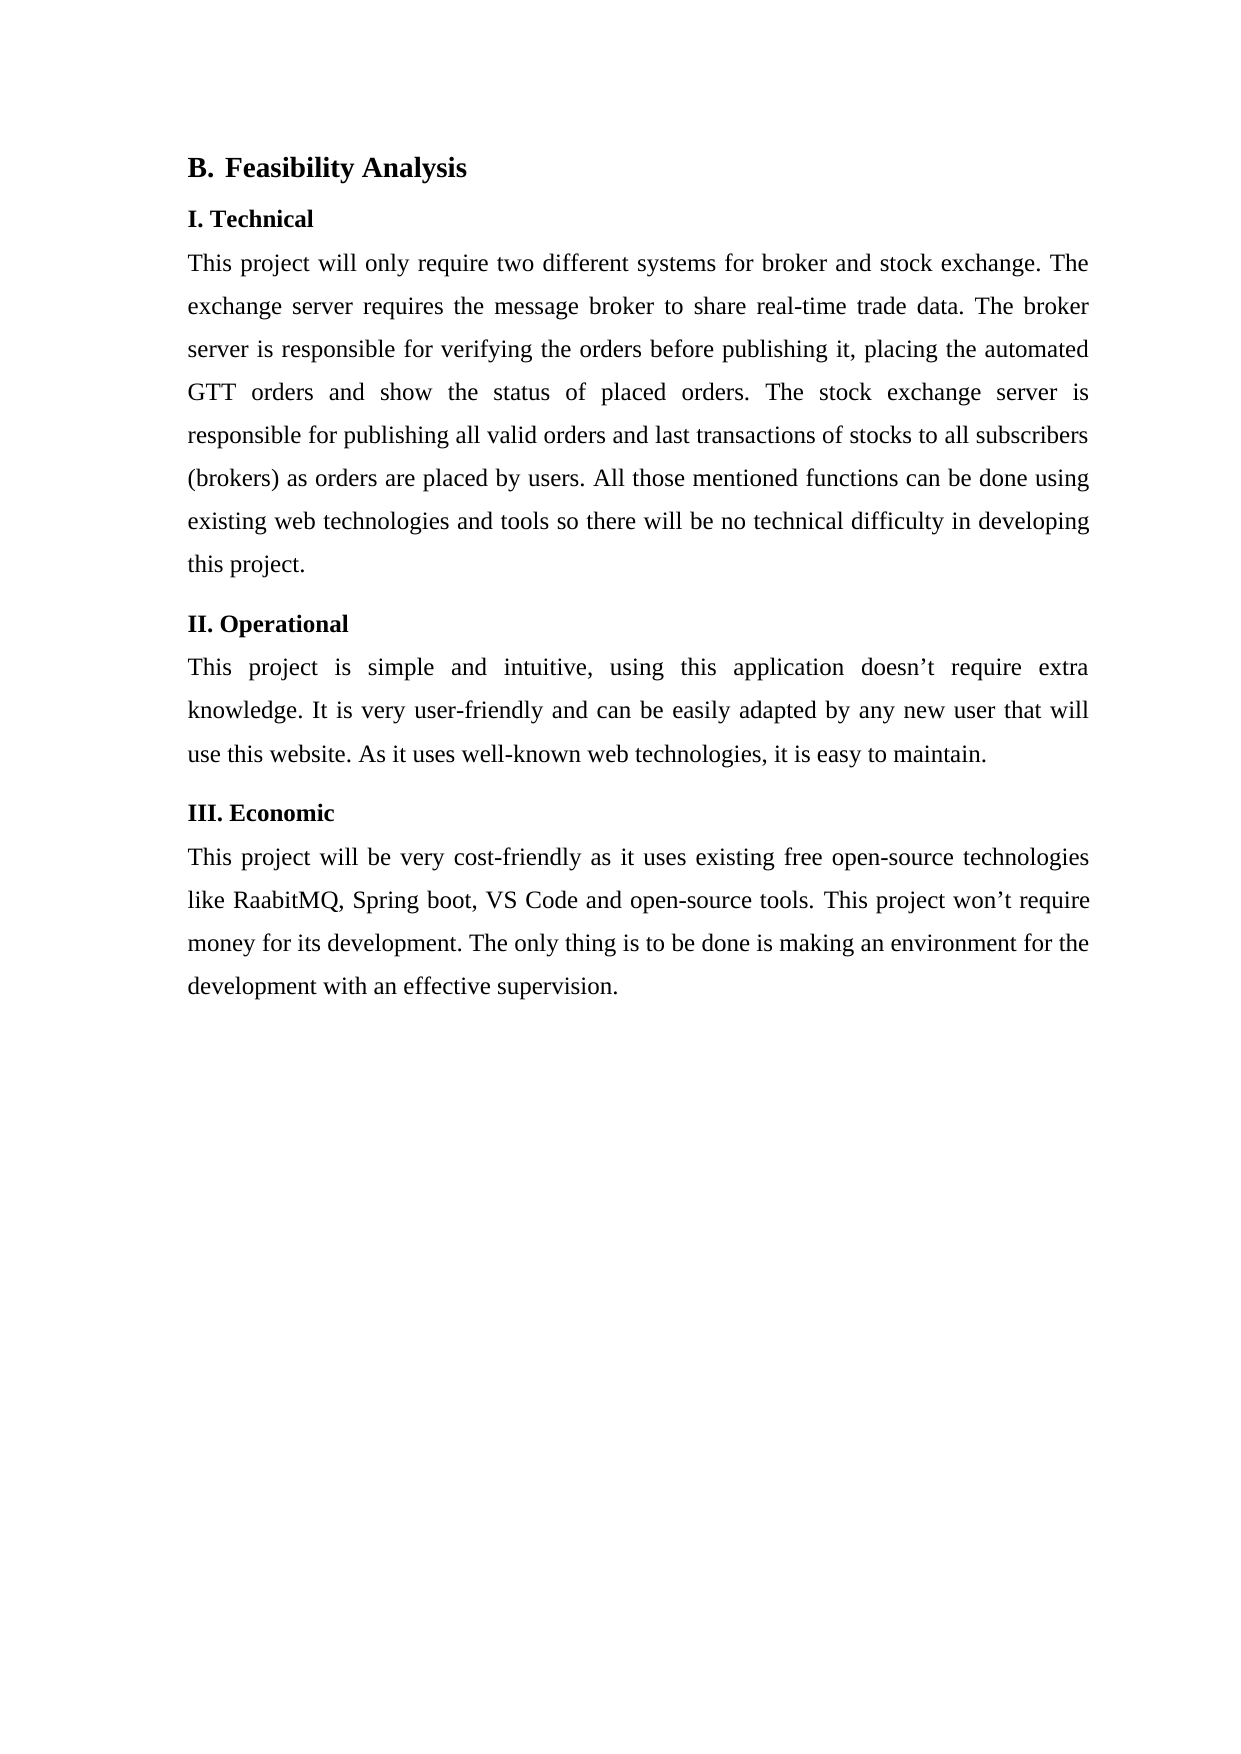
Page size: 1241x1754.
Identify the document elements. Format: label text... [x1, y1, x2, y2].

text This project will be very cost-friendly as it uses existing free open-source technologies like RaabitMQ, Spring boot, VS Code and open-source tools. This project won’t require money for its development. The only thing is to be done is making an environment for the development with an effective supervision. [187, 842, 1090, 1000]
subtitle III. Economic [187, 798, 1090, 827]
subtitle I. Technical [187, 204, 1090, 233]
text This project will only require two different systems for broker and stock exchange. The exchange server requires the message broker to share real-time trade data. The broker server is responsible for verifying the orders before publishing it, placing the automated GTT orders and show the status of placed orders. The stock exchange server is responsible for publishing all valid orders and last transactions of stocks to all subscribers (brokers) as orders are placed by users. All those mentioned functions can be done using existing web technologies and tools so there will be no technical difficulty in developing this project. [187, 248, 1090, 578]
subtitle II. Operational [187, 609, 1090, 638]
subtitle Feasibility Analysis [187, 150, 1090, 183]
text This project is simple and intuitive, using this application doesn’t require extra knowledge. It is very user-friendly and can be easily adapted by any new user that will use this website. As it uses well-known web technologies, it is easy to maintain. [187, 652, 1090, 767]
